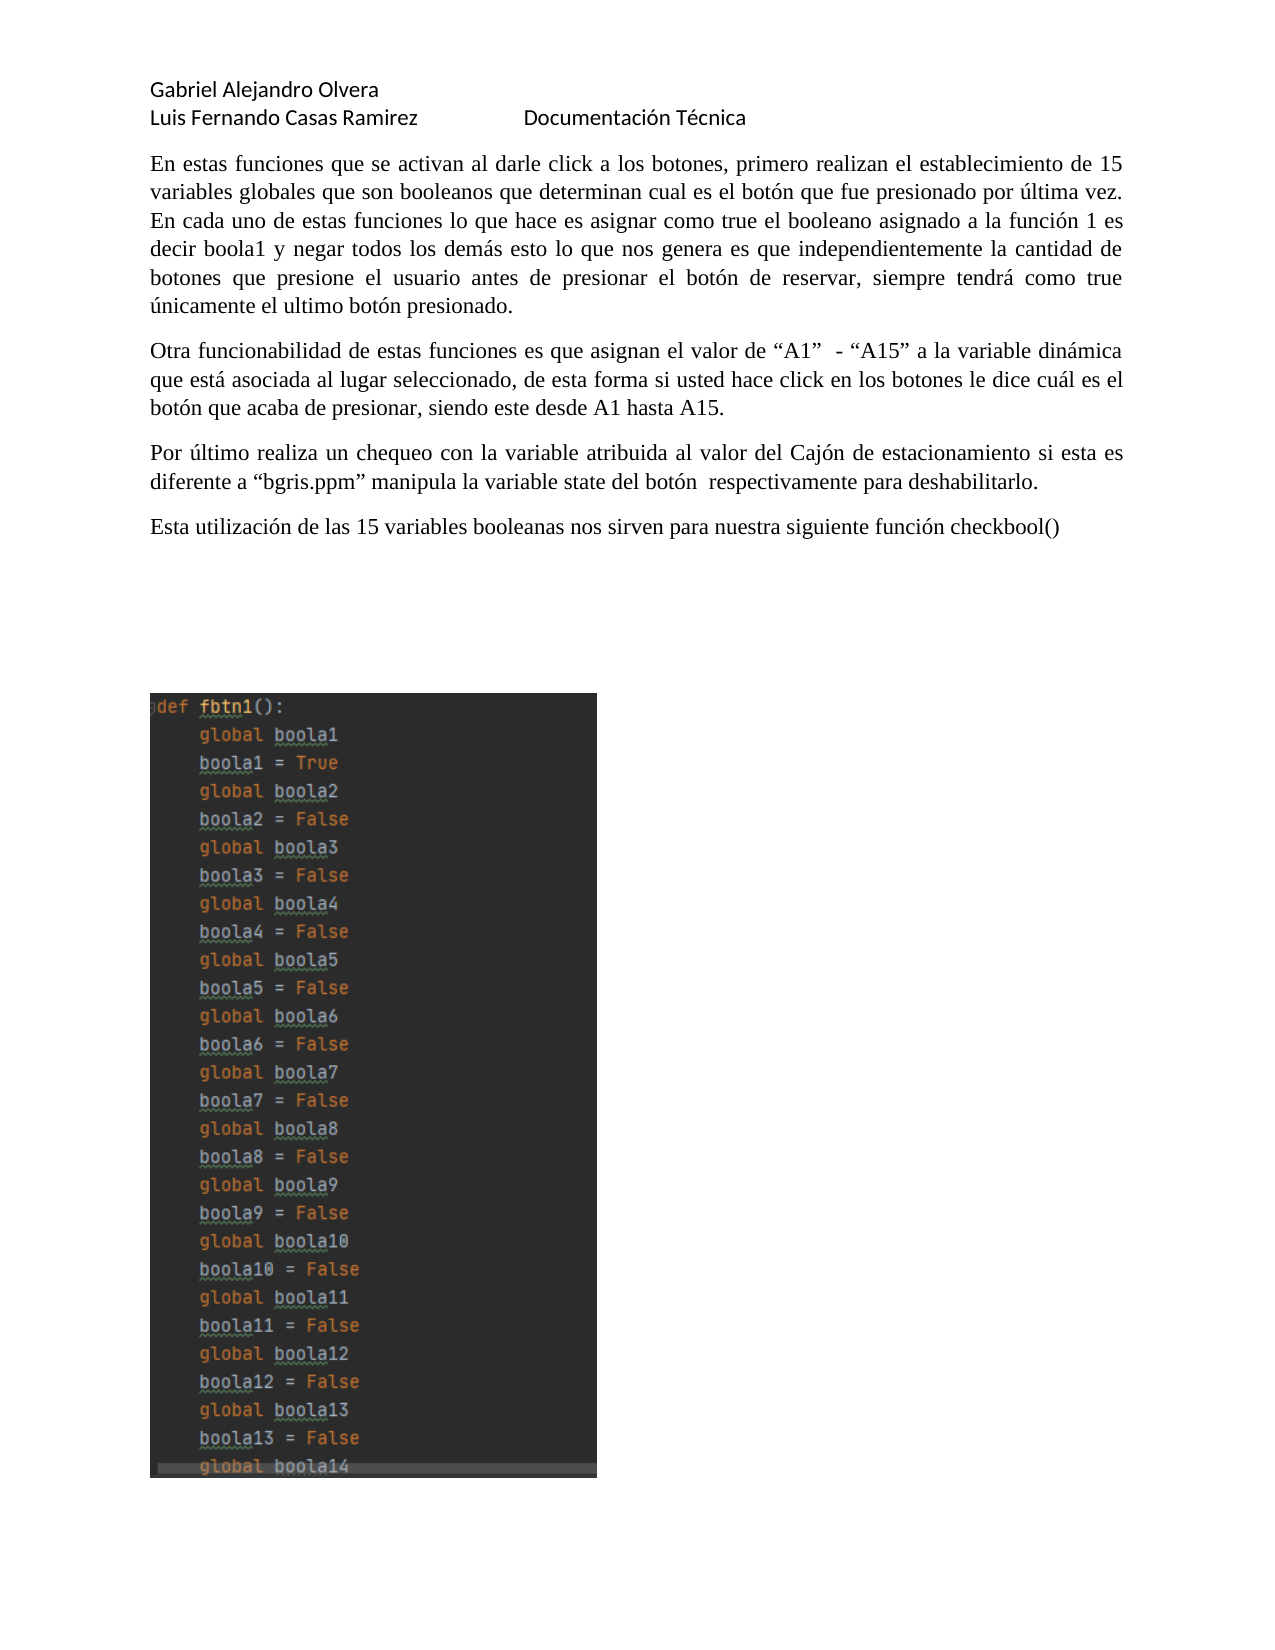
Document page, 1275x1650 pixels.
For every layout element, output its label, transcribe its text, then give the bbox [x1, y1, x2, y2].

text Esta utilización de las 15 variables booleanas nos sirven para nuestra siguiente función checkbool() [150, 513, 1125, 539]
text En estas funciones que se activan al darle click a los botones, primero realizan el establecimiento de 15 variables globales que son booleanos que determinan cual es el botón que fue presionado por última vez. En cada uno de estas funciones lo que hace es asignar como true el booleano asignado a la función 1 es decir boola1 y negar todos los demás esto lo que nos genera es que independientemente la cantidad de botones que presione el usuario antes de presionar el botón de reservar, siempre tendrá como true únicamente el ultimo botón presionado. [150, 150, 1125, 318]
text Otra funcionabilidad de estas funciones es que asignan el valor de “A1” - “A15” a la variable dinámica que está asociada al lugar seleccionado, de esta forma si usted hace click en los botones le dice cuál es el botón que acaba de presionar, siendo este desde A1 hasta A15. [150, 337, 1125, 421]
text Por último realiza un chequeo con la variable atribuida al valor del Cajón de estacionamiento si esta es diferente a “bgris.ppm” manipula la variable state del botón respectivamente para deshabilitarlo. [150, 439, 1125, 494]
picture [150, 693, 597, 1478]
